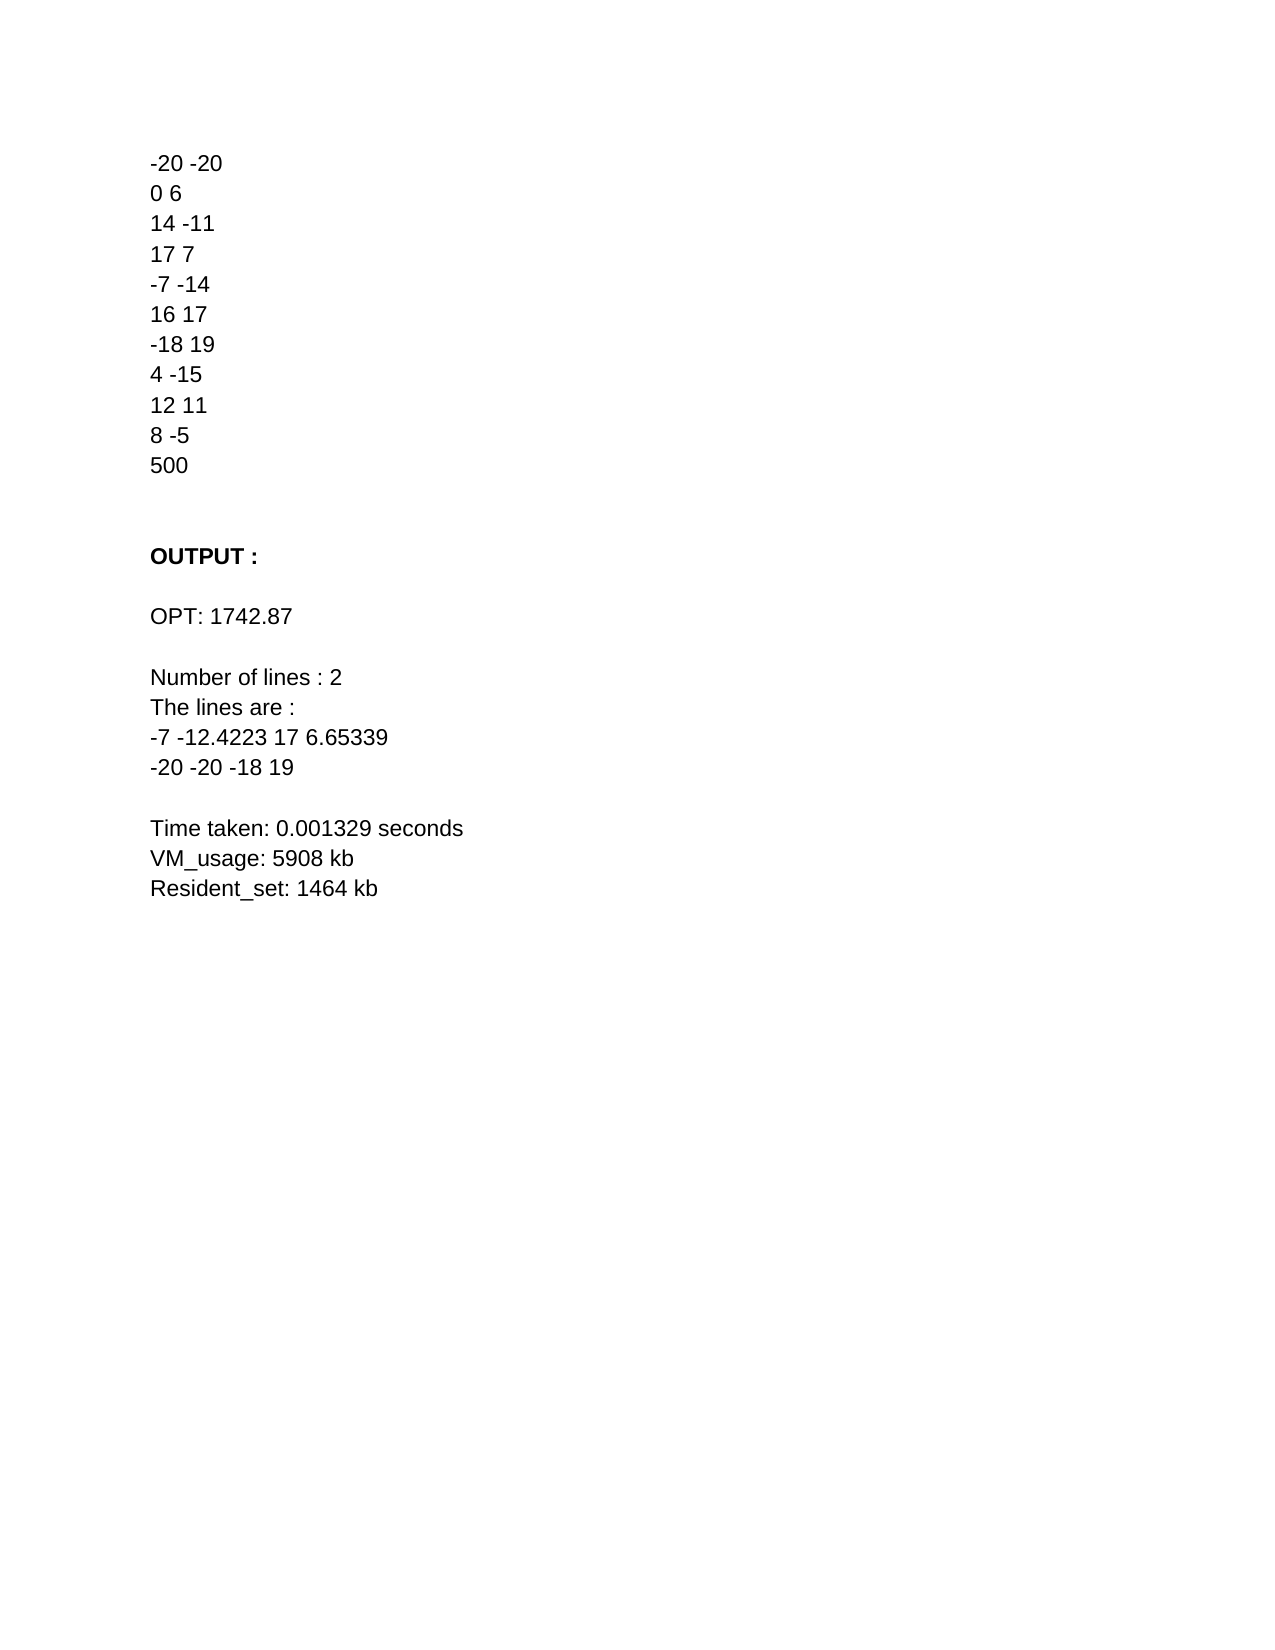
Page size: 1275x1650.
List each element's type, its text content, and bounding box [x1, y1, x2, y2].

text OPT: 1742.87 [150, 603, 1125, 629]
text VM_usage: 5908 kb [150, 845, 1125, 871]
text Time taken: 0.001329 seconds [150, 814, 1125, 841]
text -18 19 [150, 331, 1125, 358]
text -7 -12.4223 17 6.65339 [150, 724, 1125, 750]
text 14 -11 [150, 210, 1125, 237]
text The lines are : [150, 694, 1125, 720]
text 8 -5 [150, 422, 1125, 448]
text -20 -20 -18 19 [150, 754, 1125, 781]
text 500 [150, 452, 1125, 478]
text OUTPUT : [150, 543, 1125, 569]
text 17 7 [150, 241, 1125, 267]
text -20 -20 [150, 150, 1125, 176]
text -7 -14 [150, 271, 1125, 297]
text Number of lines : 2 [150, 663, 1125, 690]
text Resident_set: 1464 kb [150, 875, 1125, 901]
text 12 11 [150, 392, 1125, 418]
text 16 17 [150, 301, 1125, 327]
text 0 6 [150, 180, 1125, 207]
text 4 -15 [150, 361, 1125, 388]
